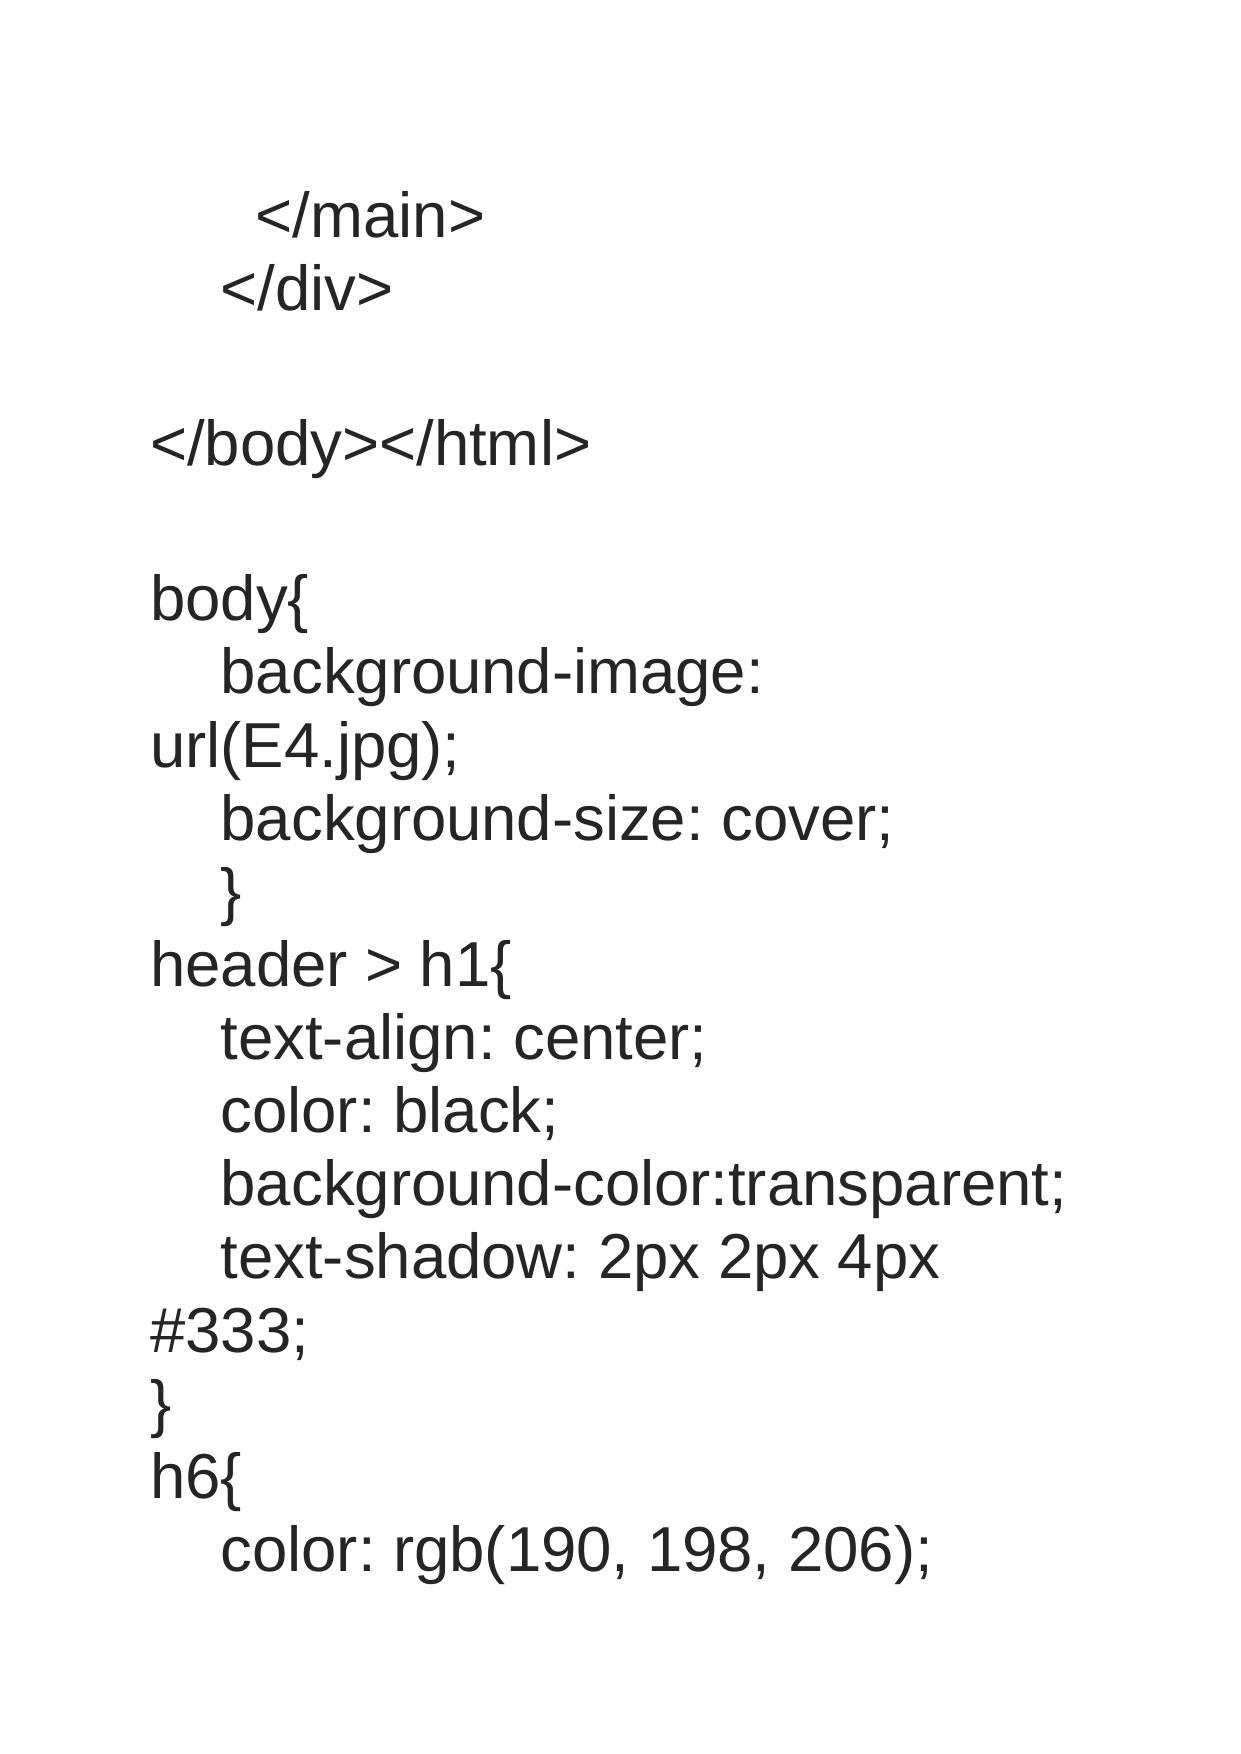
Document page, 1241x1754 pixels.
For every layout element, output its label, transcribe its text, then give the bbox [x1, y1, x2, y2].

text background-image: url(E4.jpg); [150, 640, 1090, 787]
text </div> [150, 257, 1090, 330]
text background-color:transparent; [150, 1152, 1090, 1225]
text </main> [150, 184, 1090, 257]
text text-shadow: 2px 2px 4px #333; [150, 1225, 1090, 1372]
text text-align: center; [150, 1006, 1090, 1079]
text } [150, 860, 1090, 933]
text h6{ [150, 1445, 1090, 1518]
text color: black; [150, 1079, 1090, 1152]
text header > h1{ [150, 933, 1090, 1006]
text } [150, 1372, 1090, 1445]
text background-size: cover; [150, 787, 1090, 860]
text color: rgb(190, 198, 206); [150, 1518, 1090, 1591]
text </body></html> [150, 412, 1090, 485]
text body{ [150, 567, 1090, 640]
